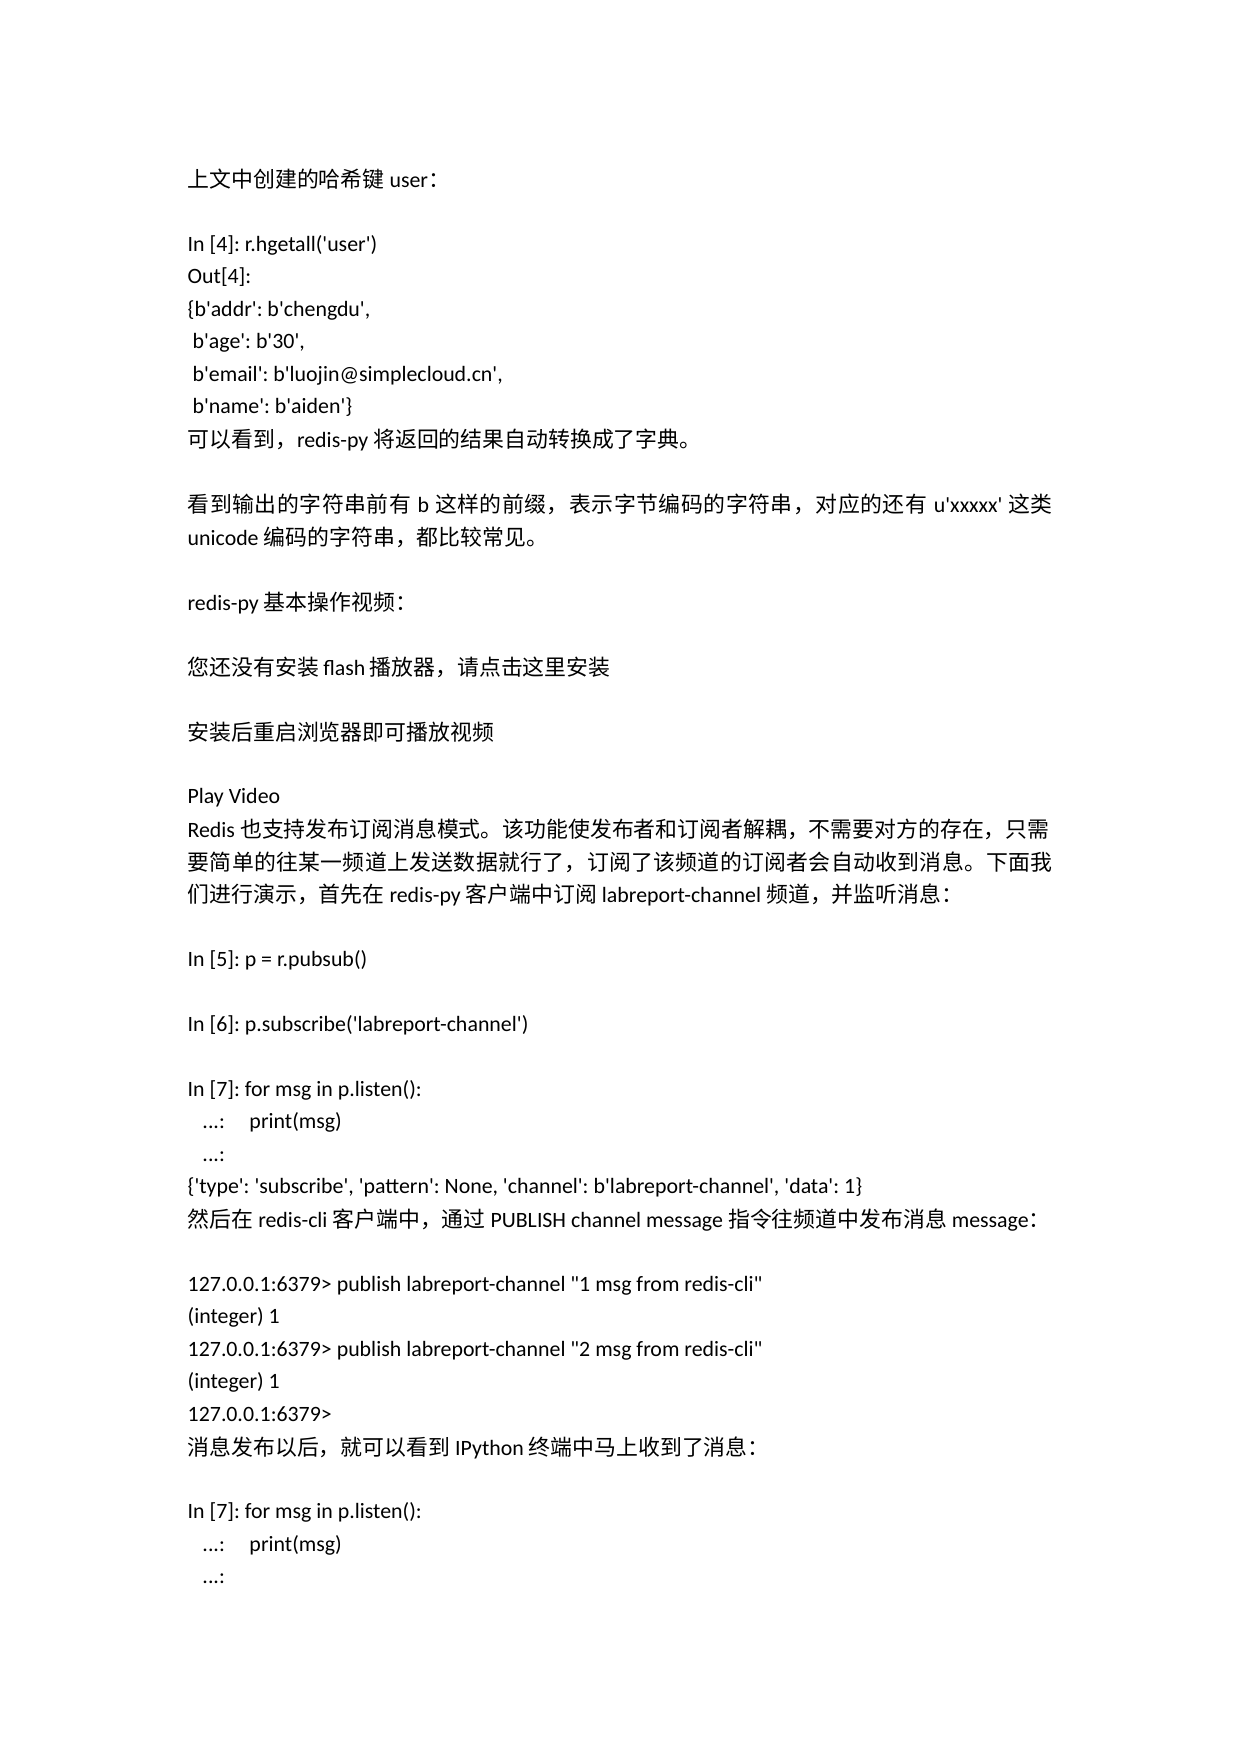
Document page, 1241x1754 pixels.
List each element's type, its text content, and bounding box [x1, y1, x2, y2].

text (integer) 1 [187, 1364, 1053, 1397]
text 您还没有安装flash播放器，请点击这里安装 [187, 649, 1053, 682]
text Play Video [187, 779, 1053, 812]
text 127.0.0.1:6379> publish labreport-channel "1 msg from redis-cli" [187, 1267, 1053, 1299]
text In [6]: p.subscribe('labreport-channel') [187, 1007, 1053, 1039]
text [187, 162, 1053, 194]
text Out[4]: [187, 259, 1053, 292]
text b'name': b'aiden'} [187, 389, 1053, 422]
text (integer) 1 [187, 1299, 1053, 1332]
text b'email': b'luojin@simplecloud.cn', [187, 357, 1053, 389]
text 然后在 redis-cli 客户端中，通过 PUBLISH channel message 指令往频道中发布消息 message： [187, 1202, 1053, 1234]
text ...: [187, 1137, 1053, 1169]
text 127.0.0.1:6379> publish labreport-channel "2 msg from redis-cli" [187, 1332, 1053, 1364]
text In [4]: r.hgetall('user') [187, 227, 1053, 259]
text 安装后重启浏览器即可播放视频 [187, 714, 1053, 747]
text b'age': b'30', [187, 324, 1053, 357]
text ...: [187, 1559, 1053, 1592]
text In [5]: p = r.pubsub() [187, 942, 1053, 974]
text In [7]: for msg in p.listen(): [187, 1072, 1053, 1104]
text 可以看到，redis-py 将返回的结果自动转换成了字典。 [187, 422, 1053, 454]
text 看到输出的字符串前有 b 这样的前缀，表示字节编码的字符串，对应的还有 u'xxxxx' 这类 unicode 编码的字符串，都比较常见。 [187, 487, 1053, 552]
text 127.0.0.1:6379> [187, 1397, 1053, 1429]
text Redis 也支持发布订阅消息模式。该功能使发布者和订阅者解耦，不需要对方的存在，只需要简单的往某一频道上发送数据就行了，订阅了该频道的订阅者会自动收到消息。下面我们进行演示，首先在 redis-py 客户端中订阅 labreport-channel 频道，并监听消息： [187, 812, 1053, 909]
text redis-py 基本操作视频： [187, 584, 1053, 617]
text ...: print(msg) [187, 1527, 1053, 1559]
text 消息发布以后，就可以看到 IPython 终端中马上收到了消息： [187, 1429, 1053, 1462]
text In [7]: for msg in p.listen(): [187, 1494, 1053, 1527]
text {'type': 'subscribe', 'pattern': None, 'channel': b'labreport-channel', 'data': 1} [187, 1169, 1053, 1202]
text ...: print(msg) [187, 1104, 1053, 1137]
text {b'addr': b'chengdu', [187, 292, 1053, 324]
